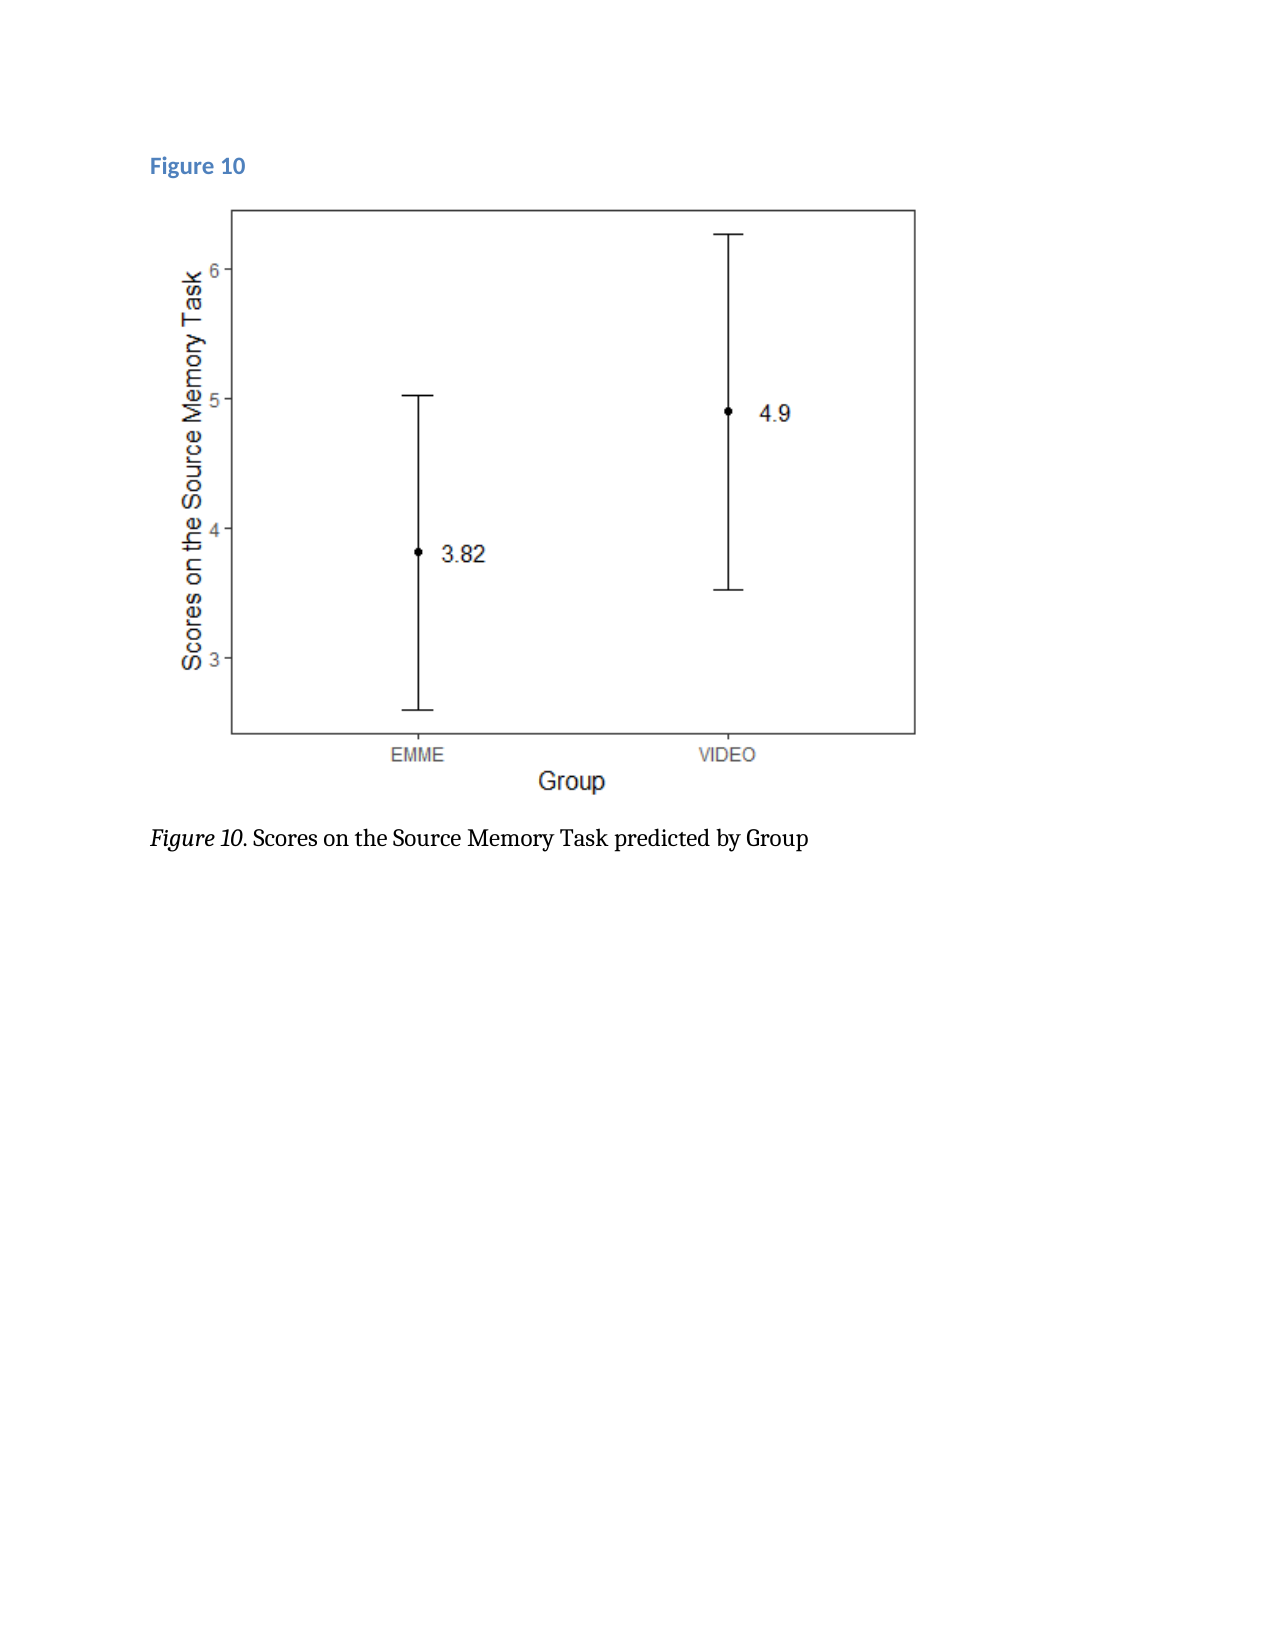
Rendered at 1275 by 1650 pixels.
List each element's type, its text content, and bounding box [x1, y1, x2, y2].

text Figure 10. Scores on the Source Memory Task predicted by Group [150, 824, 1125, 853]
picture [168, 199, 927, 806]
subtitle Figure 10 [150, 150, 1125, 181]
